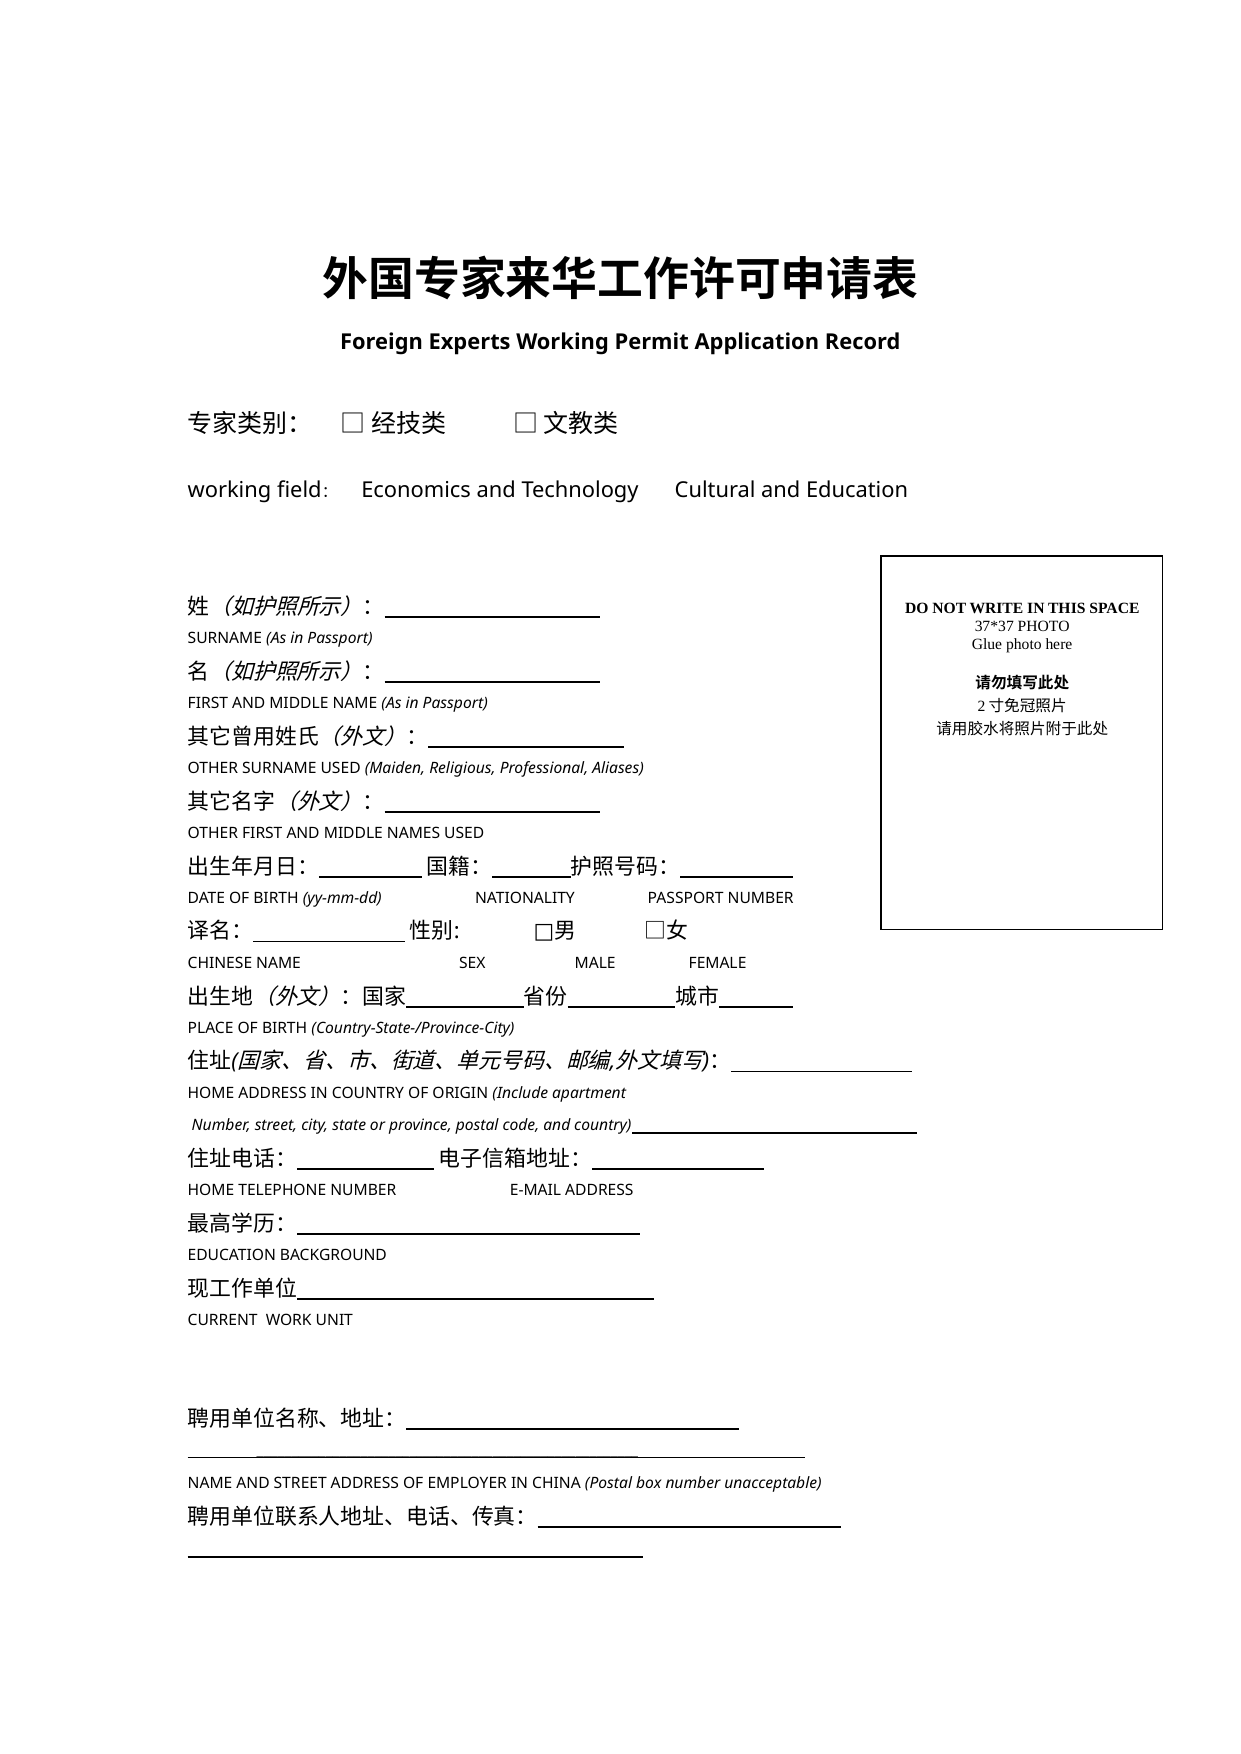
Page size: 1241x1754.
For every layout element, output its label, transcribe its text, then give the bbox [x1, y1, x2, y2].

text SURNAME (As in Passport) [187, 621, 880, 653]
text FIRST AND MIDDLE NAME (As in Passport) [187, 686, 880, 718]
text CURRENT WORK UNIT [187, 1303, 1053, 1336]
text HOME ADDRESS IN COUNTRY OF ORIGIN (Include apartment [187, 1076, 1053, 1108]
text 名（如护照所示）： [187, 653, 880, 686]
text Number, street, city, state or province, postal code, and country) [187, 1108, 1053, 1141]
text DATE OF BIRTH (yy-mm-dd) NATIONALITY PASSPORT NUMBER [187, 881, 880, 913]
text 现工作单位 [187, 1271, 1053, 1303]
text PLACE OF BIRTH (Country-State-/Province-City) [187, 1011, 1053, 1043]
text OTHER FIRST AND MIDDLE NAMES USED [187, 816, 880, 848]
text 住址(国家、省、市、街道、单元号码、邮编,外文填写)： [187, 1043, 1053, 1076]
text Foreign Experts Working Permit Application Record [187, 324, 1053, 357]
text NAME AND STREET ADDRESS OF EMPLOYER IN CHINA (Postal box number unacceptable) [187, 1466, 1053, 1498]
text 出生年月日： 国籍： 护照号码： [187, 848, 880, 881]
text 外国专家来华工作许可申请表 [187, 227, 1053, 324]
text 其它曾用姓氏（外文）： [187, 718, 880, 751]
text 其它名字（外文）： [187, 783, 880, 816]
text HOME TELEPHONE NUMBER E-MAIL ADDRESS [187, 1173, 1053, 1206]
text 住址电话： 电子信箱地址： [187, 1141, 1053, 1173]
text OTHER SURNAME USED (Maiden, Religious, Professional, Aliases) [187, 751, 880, 783]
text 最高学历： [187, 1206, 1053, 1238]
text EDUCATION BACKGROUND [187, 1238, 1053, 1271]
text 姓（如护照所示）： [187, 588, 880, 621]
text 聘用单位名称、地址： [187, 1401, 1053, 1433]
text 译名： 性别: □男 □女 [187, 913, 1053, 946]
text 专家类别： □ 经技类 □ 文教类 [187, 389, 1053, 454]
text working field： Economics and Technology Cultural and Education [187, 473, 1053, 505]
text _______________________________________________________ [187, 1433, 1053, 1466]
text 出生地（外文）：国家 省份 城市 [187, 978, 1053, 1011]
text 聘用单位联系人地址、电话、传真： [187, 1498, 1053, 1531]
text CHINESE NAME SEX MALE FEMALE [187, 946, 1053, 978]
